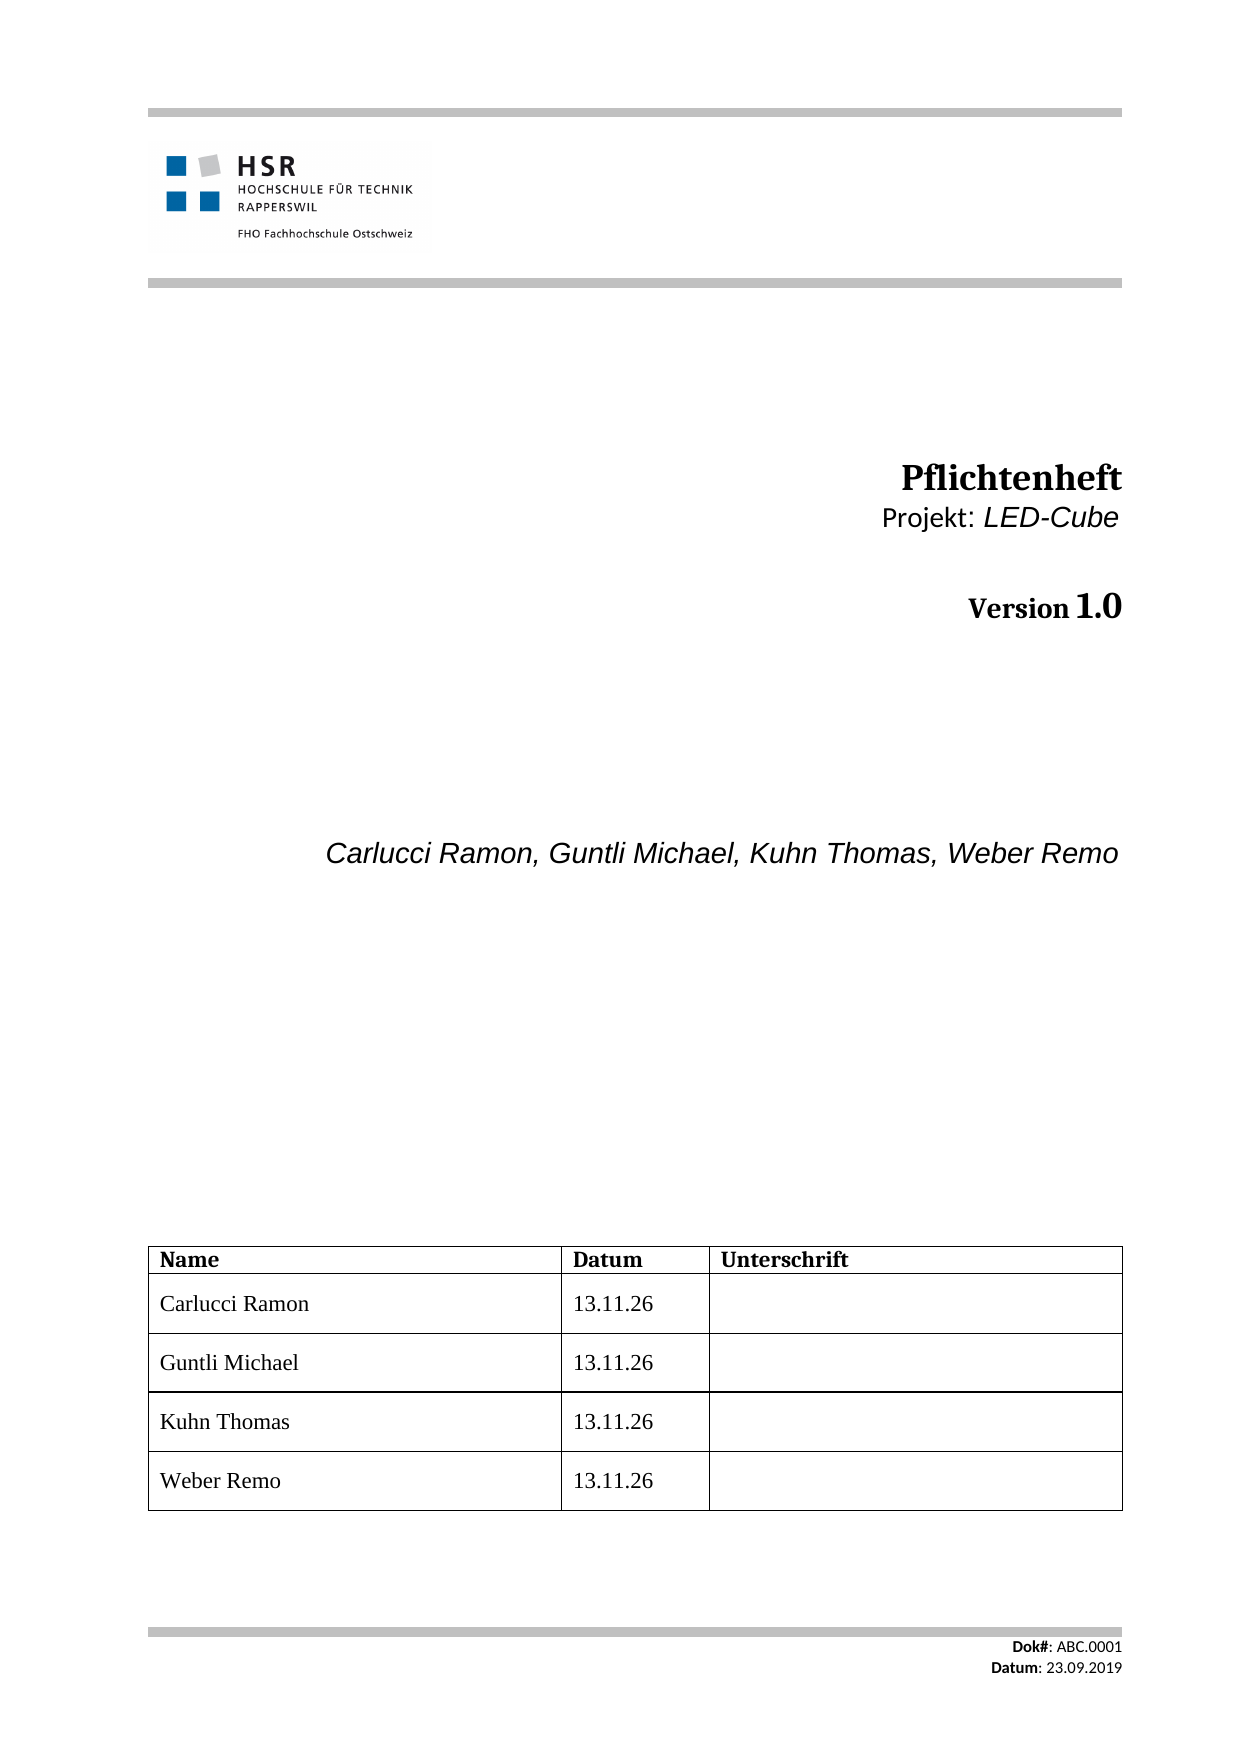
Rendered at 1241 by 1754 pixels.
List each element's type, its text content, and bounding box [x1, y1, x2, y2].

title Version [148, 584, 1122, 627]
table_header Unterschrift [710, 1247, 1122, 1273]
picture [147, 141, 432, 253]
table_cell 26.09.2019 [562, 1393, 709, 1451]
table_cell [710, 1334, 1122, 1391]
table_cell [710, 1274, 1122, 1332]
table_header Datum [562, 1247, 709, 1273]
table_cell Kuhn Thomas [149, 1393, 561, 1451]
table_cell [710, 1452, 1122, 1509]
table_header Name [149, 1247, 561, 1273]
table_cell Carlucci Ramon [149, 1274, 561, 1332]
subtitle Projekt: [148, 499, 1122, 535]
table_cell Weber Remo [149, 1452, 561, 1509]
table_cell [710, 1393, 1122, 1451]
table_cell 26.09.2019 [562, 1334, 709, 1391]
table_cell Guntli Michael [149, 1334, 561, 1391]
table_cell 26.09.2019 [562, 1452, 709, 1509]
table_cell 26.09.2019 [562, 1274, 709, 1332]
title Pflichtenheft [148, 456, 1122, 499]
